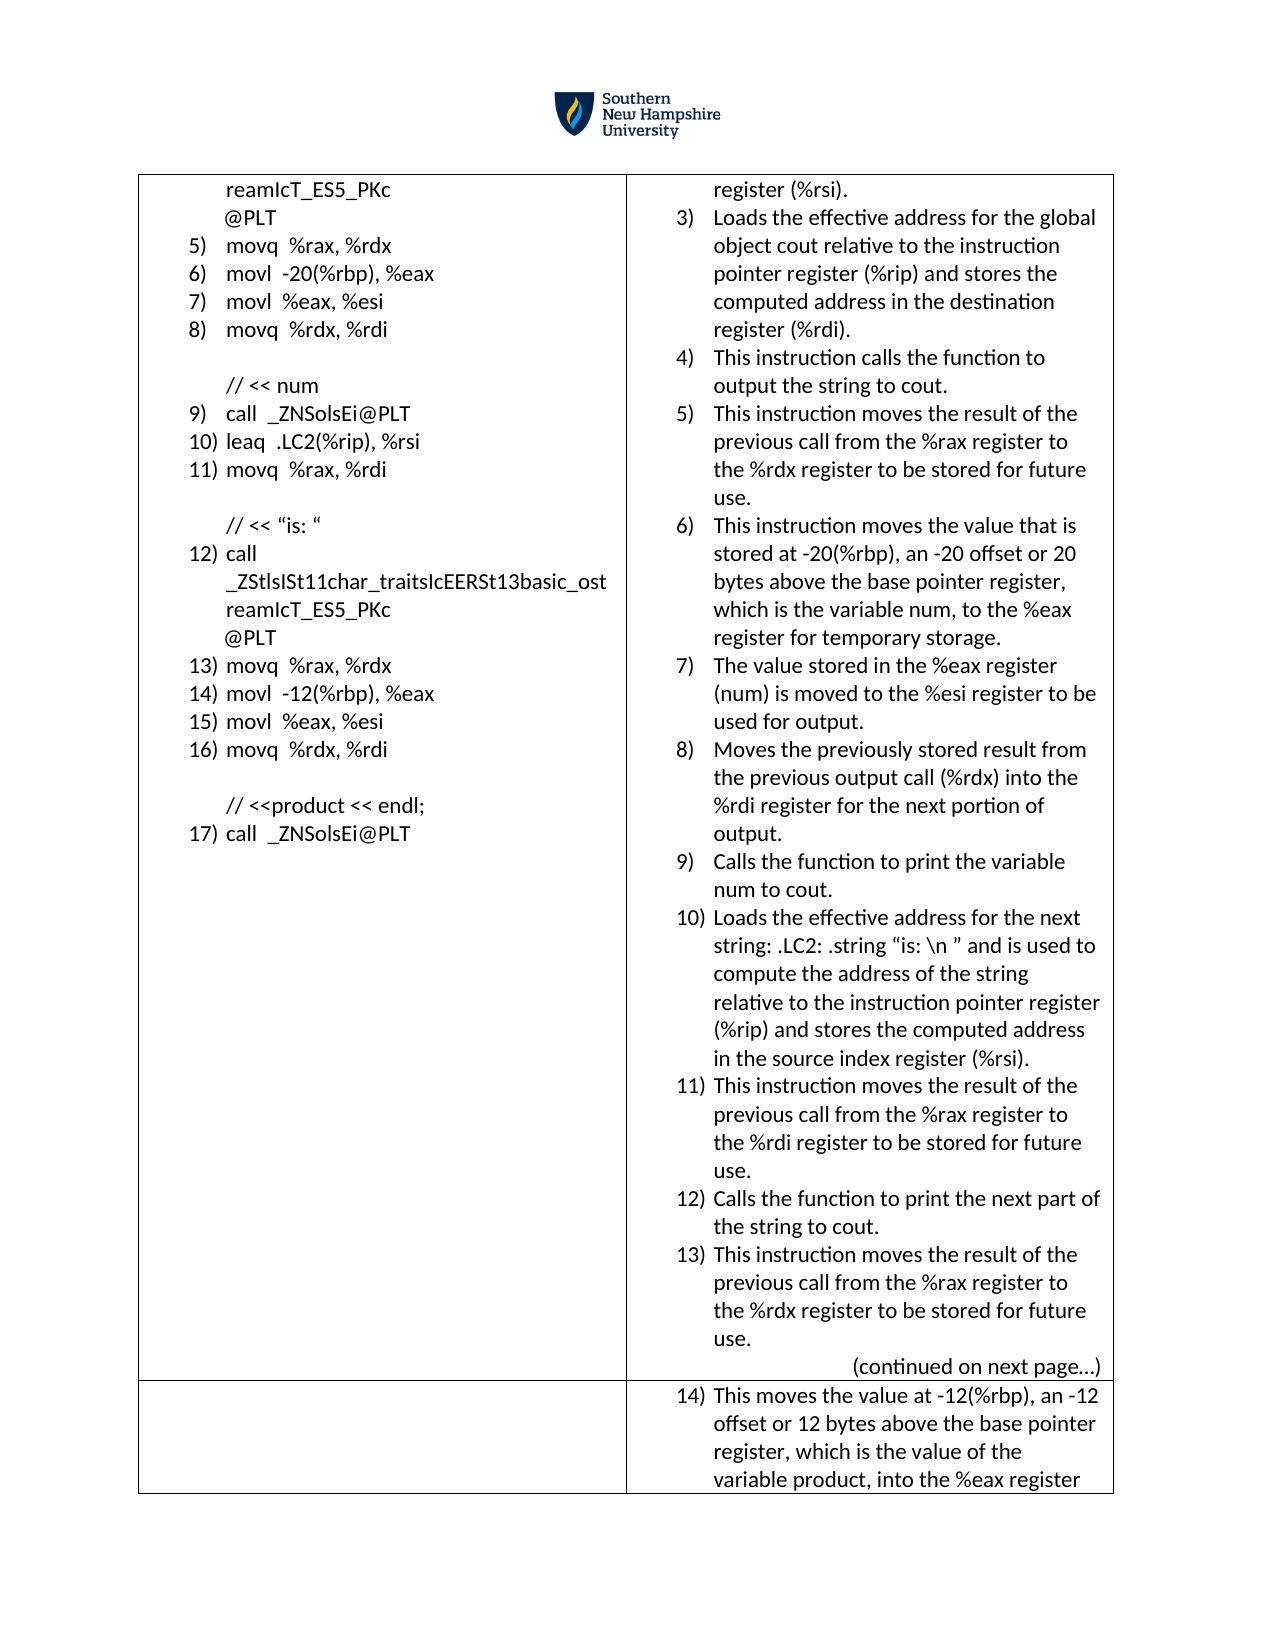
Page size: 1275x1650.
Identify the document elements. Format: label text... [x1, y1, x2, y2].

table_cell [139, 1381, 626, 1493]
picture [546, 75, 729, 154]
